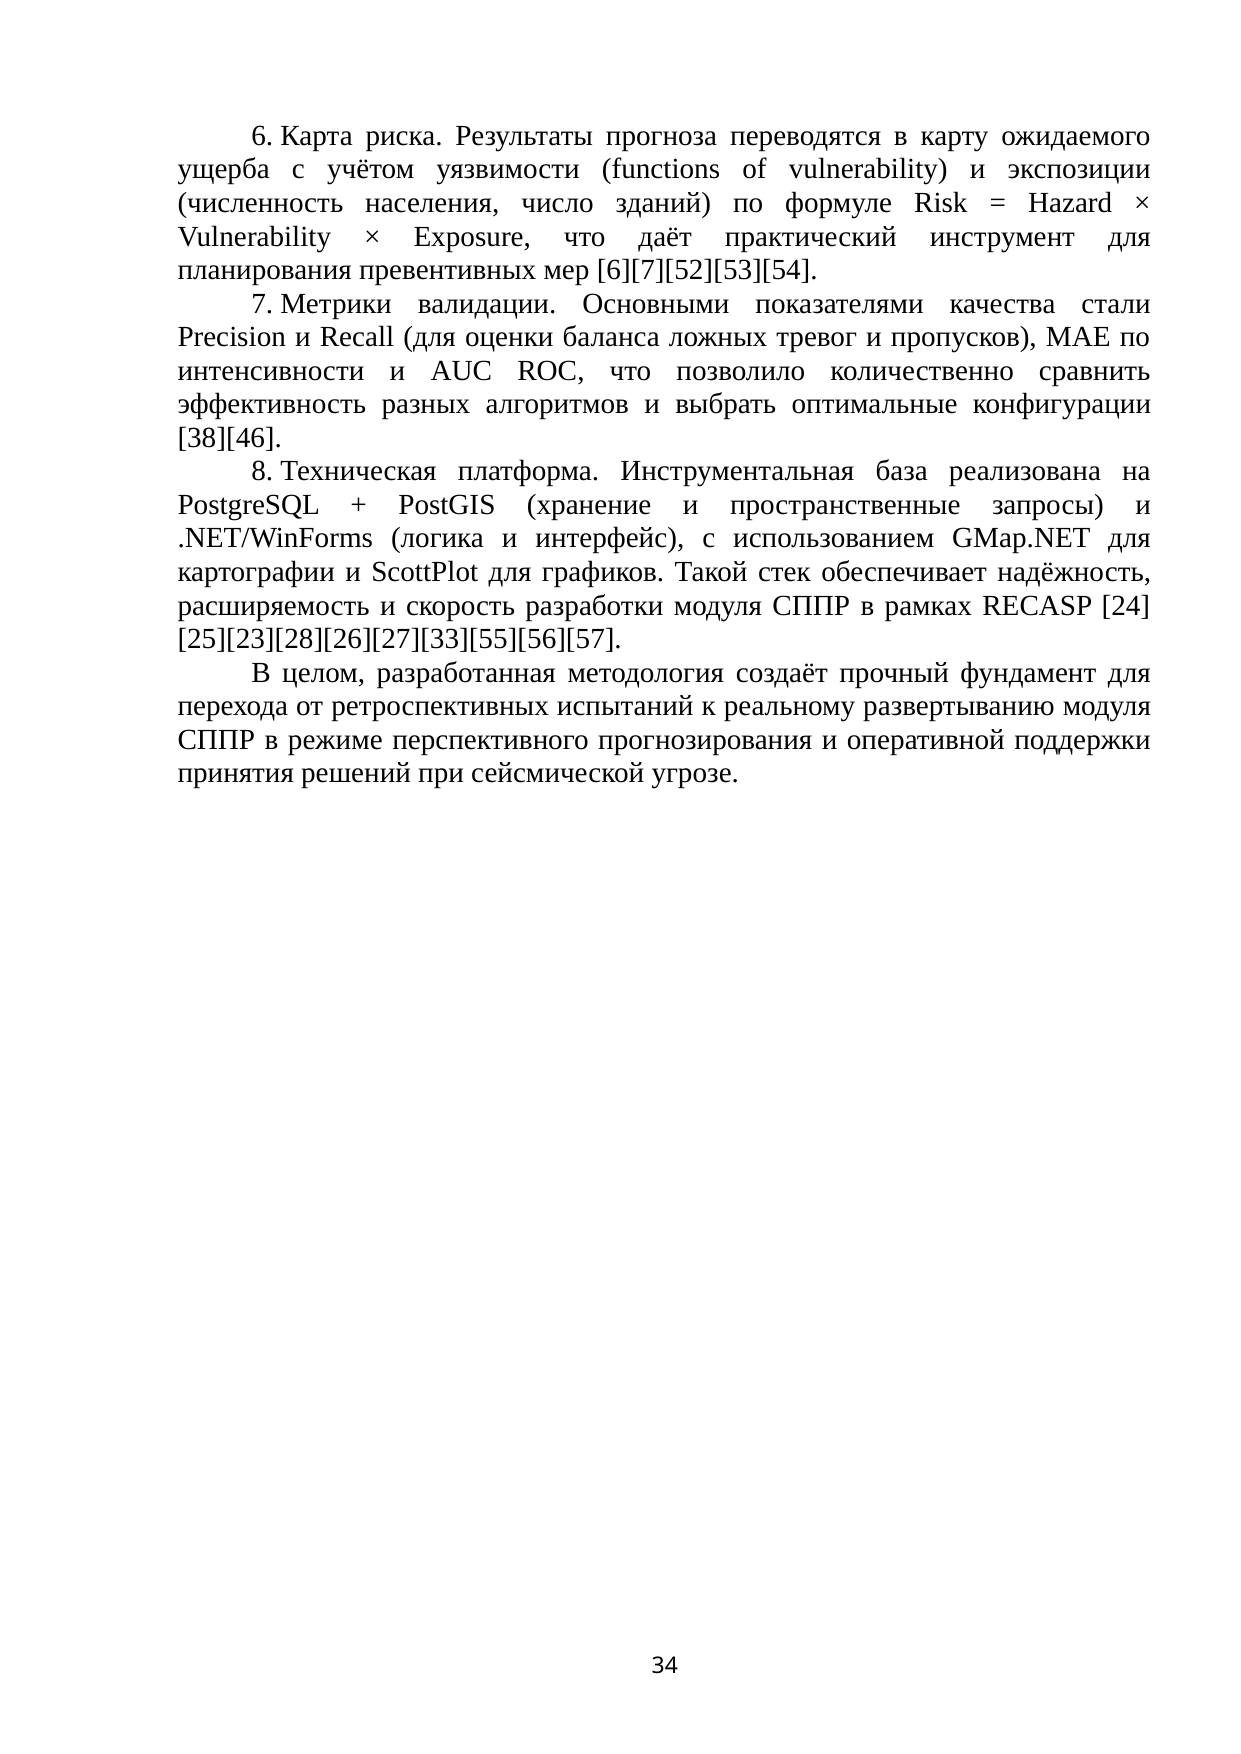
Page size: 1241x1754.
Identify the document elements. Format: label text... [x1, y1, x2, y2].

list Техническая платформа. Инструментальная база реализована на PostgreSQL + PostGIS (хранение и пространственные запросы) и .NET/WinForms (логика и интерфейс), с использованием GMap.NET для картографии и ScottPlot для графиков. Такой стек обеспечивает надёжность, расширяемость и скорость разработки модуля СППР в рамках RECASP [24][25][23][28][26][27][33][55][56][57]. [177, 453, 1152, 655]
list Метрики валидации. Основными показателями качества стали Precision и Recall (для оценки баланса ложных тревог и пропусков), MAE по интенсивности и AUC ROC, что позволило количественно сравнить эффективность разных алгоритмов и выбрать оптимальные конфигурации [38][46]. [177, 286, 1152, 453]
list Карта риска. Результаты прогноза переводятся в карту ожидаемого ущерба с учётом уязвимости (functions of vulnerability) и экспозиции (численность населения, число зданий) по формуле Risk = Hazard × Vulnerability × Exposure, что даёт практический инструмент для планирования превентивных мер [6][7][52][53][54]. [177, 118, 1152, 286]
text В целом, разработанная методология создаёт прочный фундамент для перехода от ретроспективных испытаний к реальному развертыванию модуля СППР в режиме перспективного прогнозирования и оперативной поддержки принятия решений при сейсмической угрозе. [177, 655, 1152, 789]
